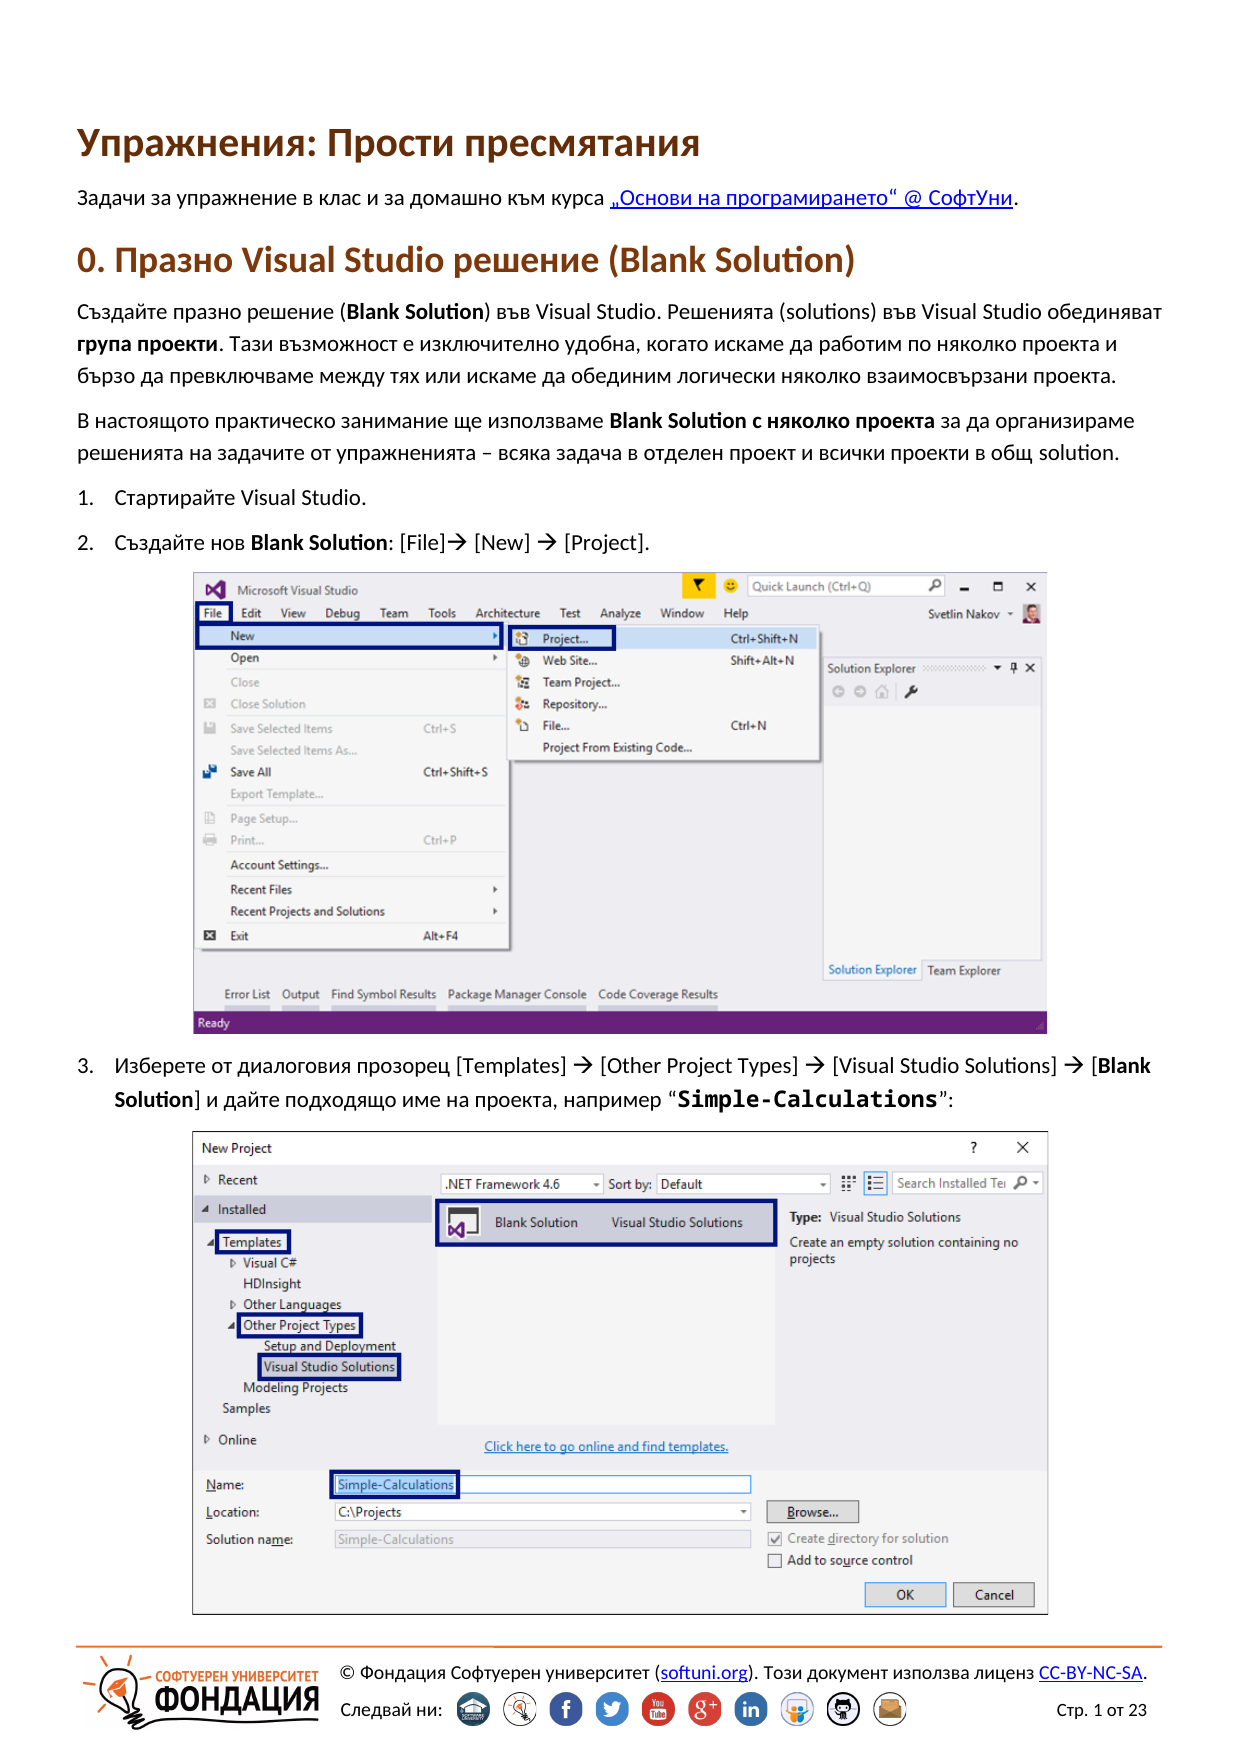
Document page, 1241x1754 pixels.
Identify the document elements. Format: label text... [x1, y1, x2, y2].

picture [82, 1654, 319, 1730]
picture [595, 1692, 629, 1726]
picture [642, 1692, 675, 1726]
picture [193, 572, 1048, 1034]
subtitle Упражнения: Прости пресмятания [77, 116, 1163, 167]
picture [734, 1692, 768, 1726]
picture [192, 1131, 1049, 1615]
list Изберете от диалоговия прозорец [Templates] [Other Project Types] [Visual Studio Solutions] [Blank Solution] и дайте подходящо име на проекта, например “Simple-Calculations”: [77, 1051, 1163, 1115]
text Създайте празно решение (Blank Solution) във Visual Studio. Решенията (solutions) във Visual Studio обединяват група проекти. Тази възможност е изключително удобна, когато искаме да работим по няколко проекта и бързо да превключваме между тях или искаме да обединим логически няколко взаимосвързани проекта. [77, 297, 1163, 389]
text В настоящото практическо занимание ще използваме Blank Solution с няколко проекта за да организираме решенията на задачите от упражненията – всяка задача в отделен проект и всички проекти в общ solution. [77, 406, 1163, 466]
list Създайте нов Blank Solution: [File] [New] [Project]. [77, 528, 1163, 556]
text Задачи за упражнение в клас и за домашно към курса „Основи на програмирането“ @ СофтУни. [77, 183, 1163, 211]
list Стартирайте Visual Studio. [77, 483, 1163, 511]
picture [457, 1692, 490, 1726]
picture [549, 1692, 583, 1726]
subtitle Празно Visual Studio решение (Blank Solution) [77, 236, 1163, 282]
picture [827, 1692, 860, 1726]
picture [873, 1692, 907, 1726]
picture [688, 1692, 722, 1726]
picture [780, 1692, 814, 1726]
picture [503, 1692, 537, 1726]
